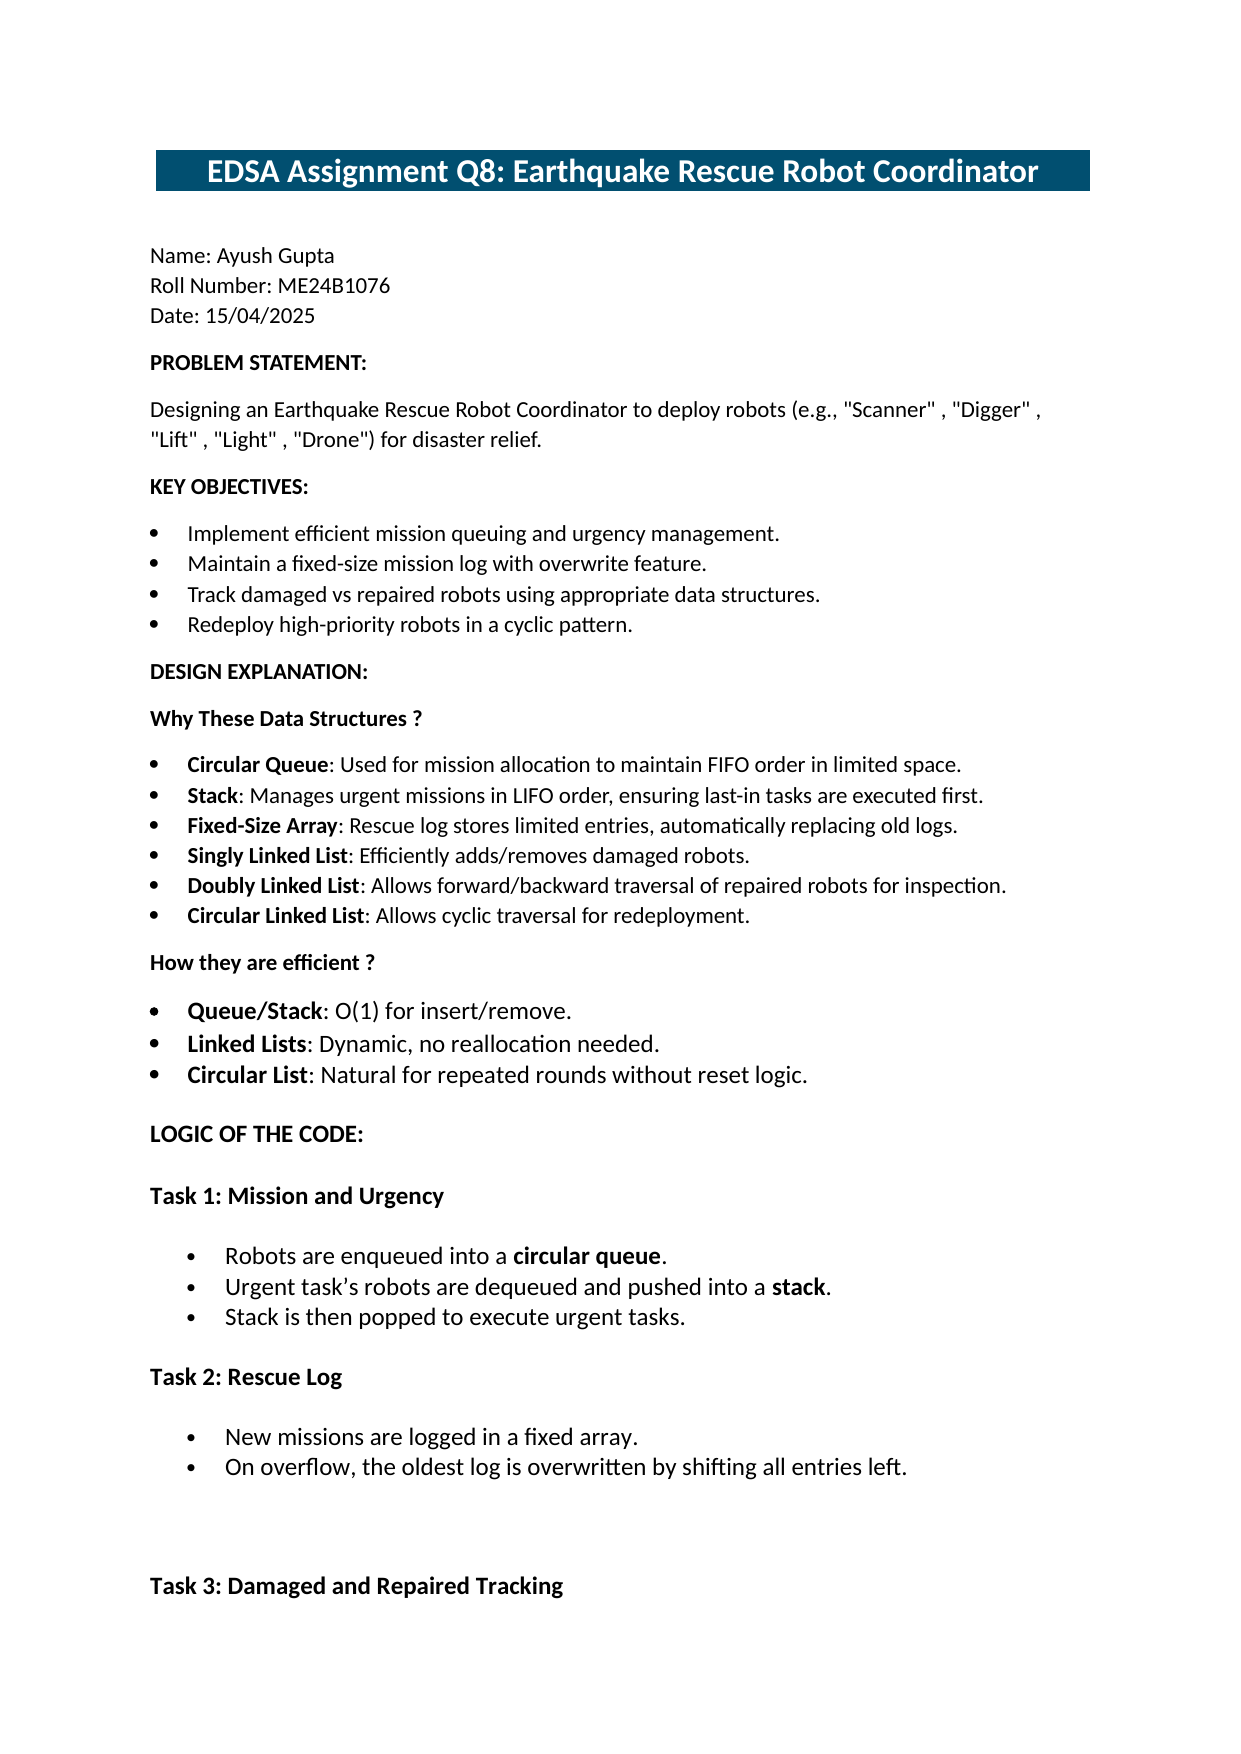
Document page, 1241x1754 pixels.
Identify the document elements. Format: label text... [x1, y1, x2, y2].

list Fixed-Size Array: Rescue log stores limited entries, automatically replacing old logs. [150, 811, 1090, 839]
list Track damaged vs repaired robots using appropriate data structures. [150, 580, 1090, 608]
text Task 2: Rescue Log [150, 1361, 1090, 1391]
list Robots are enqueued into a circular queue. [187, 1240, 1090, 1271]
list Maintain a fixed-size mission log with overwrite feature. [150, 549, 1090, 577]
text Designing an Earthquake Rescue Robot Coordinator to deploy robots (e.g., "Scanner" , "Digger" , "Lift" , "Light" , "Drone") for disaster relief. [150, 395, 1090, 453]
list New missions are logged in a fixed array. [187, 1421, 1090, 1451]
list Doubly Linked List: Allows forward/backward traversal of repaired robots for inspection. [150, 871, 1090, 899]
text LOGIC OF THE CODE: [150, 1118, 1090, 1149]
list Circular List: Natural for repeated rounds without reset logic. [150, 1059, 1090, 1089]
list Circular Queue: Used for mission allocation to maintain FIFO order in limited space. [150, 751, 1090, 778]
subtitle EDSA Assignment Q8: Earthquake Rescue Robot Coordinator [156, 150, 1090, 191]
list Urgent task’s robots are dequeued and pushed into a stack. [187, 1271, 1090, 1301]
text DESIGN EXPLANATION: [150, 657, 1090, 685]
text Why These Data Structures ? [150, 704, 1090, 732]
list Stack is then popped to execute urgent tasks. [187, 1301, 1090, 1332]
list Implement efficient mission queuing and urgency management. [150, 519, 1090, 547]
list Circular Linked List: Allows cyclic traversal for redeployment. [150, 902, 1090, 929]
text PROBLEM STATEMENT: [150, 348, 1090, 376]
text Task 1: Mission and Urgency [150, 1181, 1090, 1211]
list Singly Linked List: Efficiently adds/removes damaged robots. [150, 841, 1090, 869]
text KEY OBJECTIVES: [150, 472, 1090, 500]
list Queue/Stack: O(1) for insert/remove. [150, 995, 1090, 1026]
text Name: Ayush Gupta Roll Number: ME24B1076 Date: 15/04/2025 [150, 241, 1090, 329]
list Linked Lists: Dynamic, no reallocation needed. [150, 1028, 1090, 1059]
list On overflow, the oldest log is overwritten by shifting all entries left. [187, 1451, 1090, 1482]
list Redeploy high-priority robots in a cyclic pattern. [150, 610, 1090, 638]
list Stack: Manages urgent missions in LIFO order, ensuring last-in tasks are executed first. [150, 781, 1090, 809]
text How they are efficient ? [150, 948, 1090, 976]
text Task 3: Damaged and Repaired Tracking [150, 1571, 1090, 1601]
